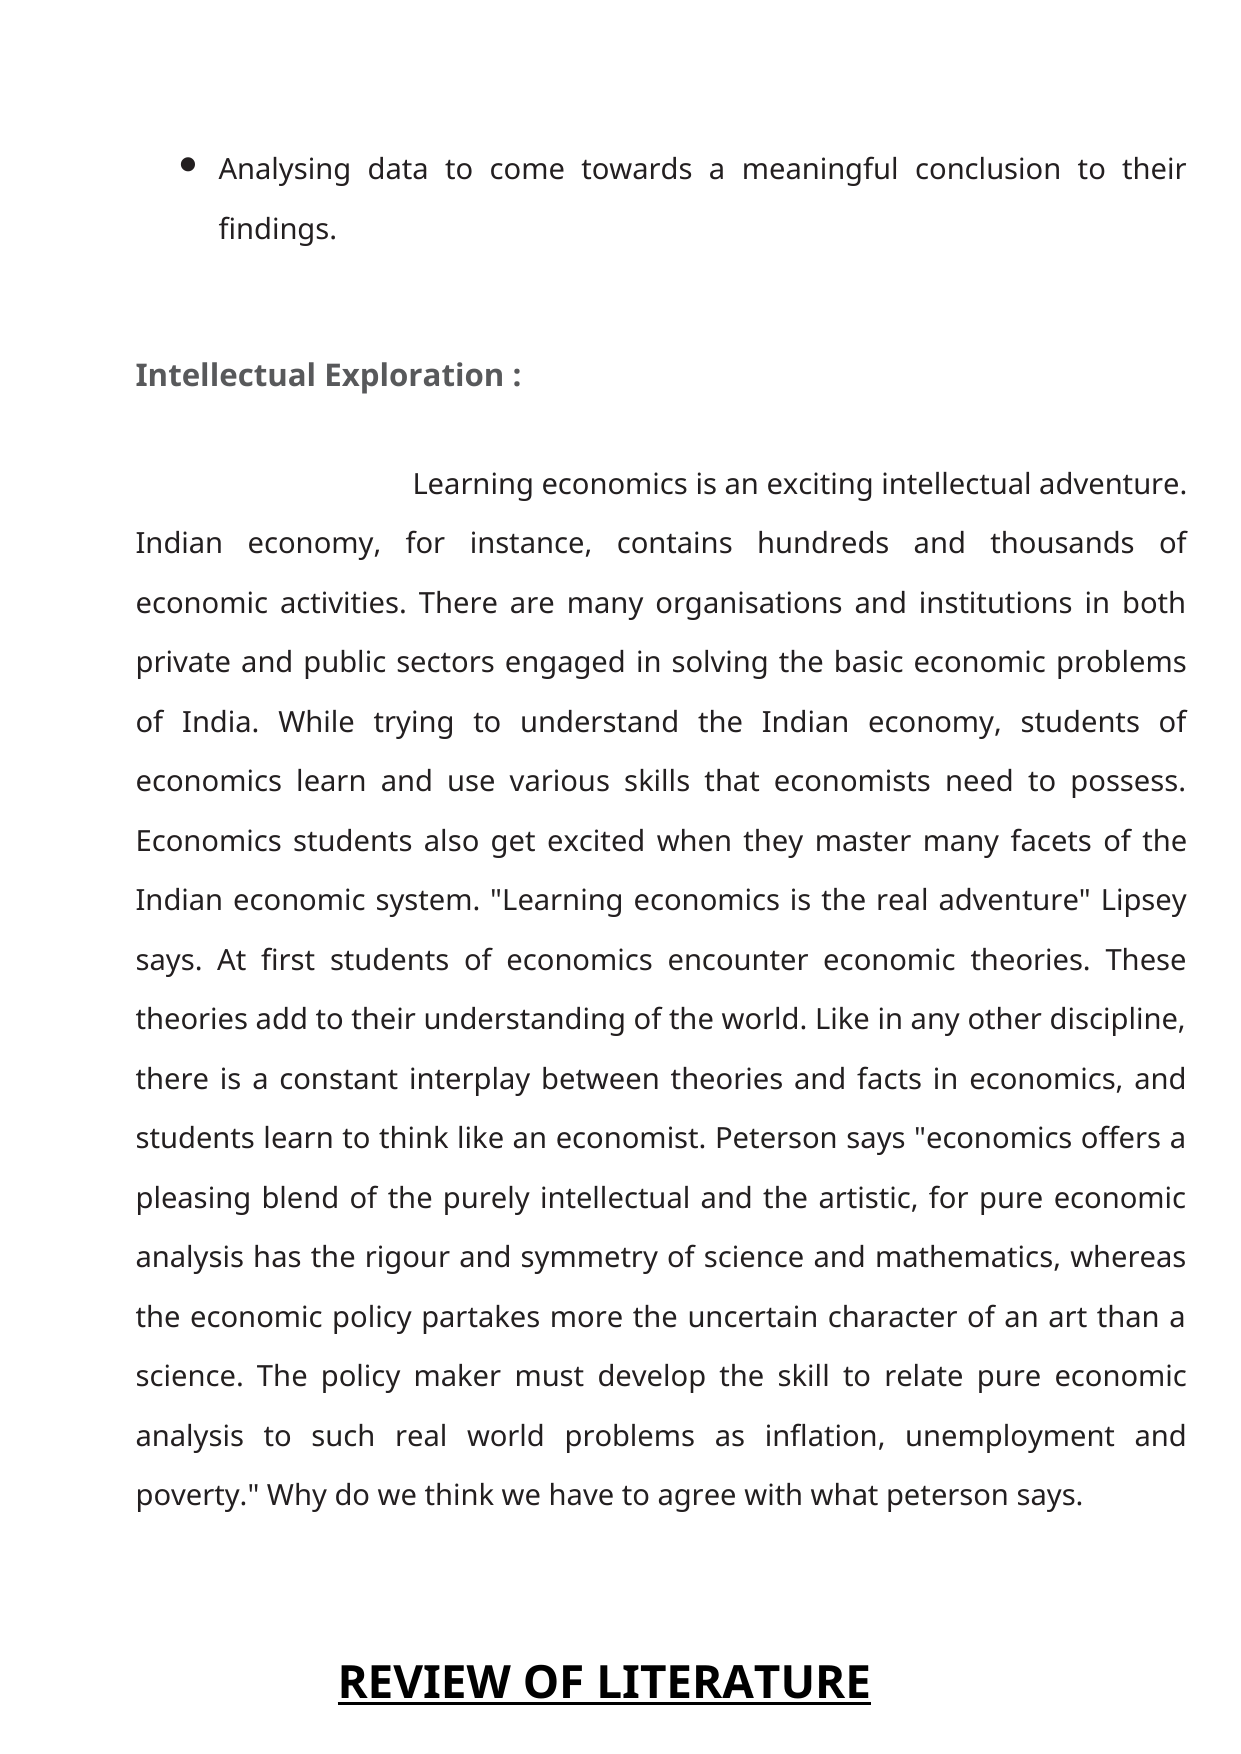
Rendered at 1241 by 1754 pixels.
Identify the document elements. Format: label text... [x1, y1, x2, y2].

text Learning economics is an exciting intellectual adventure. Indian economy, for instance, contains hundreds and thousands of economic activities. There are many organisations and institutions in both private and public sectors engaged in solving the basic economic problems of India. While trying to understand the Indian economy, students of economics learn and use various skills that economists need to possess. Economics students also get excited when they master many facets of the Indian economic system. "Learning economics is the real adventure" Lipsey says. At first students of economics encounter economic theories. These theories add to their understanding of the world. Like in any other discipline, there is a constant interplay between theories and facts in economics, and students learn to think like an economist. Peterson says "economics offers a pleasing blend of the purely intellectual and the artistic, for pure economic analysis has the rigour and symmetry of science and mathematics, whereas the economic policy partakes more the uncertain character of an art than a science. The policy maker must develop the skill to relate pure economic analysis to such real world problems as inflation, unemployment and poverty." Why do we think we have to agree with what peterson says. [135, 463, 1188, 1514]
text Intellectual Exploration : [135, 352, 1188, 395]
list Analysing data to come towards a meaningful conclusion to their findings. [181, 148, 1188, 248]
text REVIEW OF LITERATURE [135, 1649, 1013, 1712]
